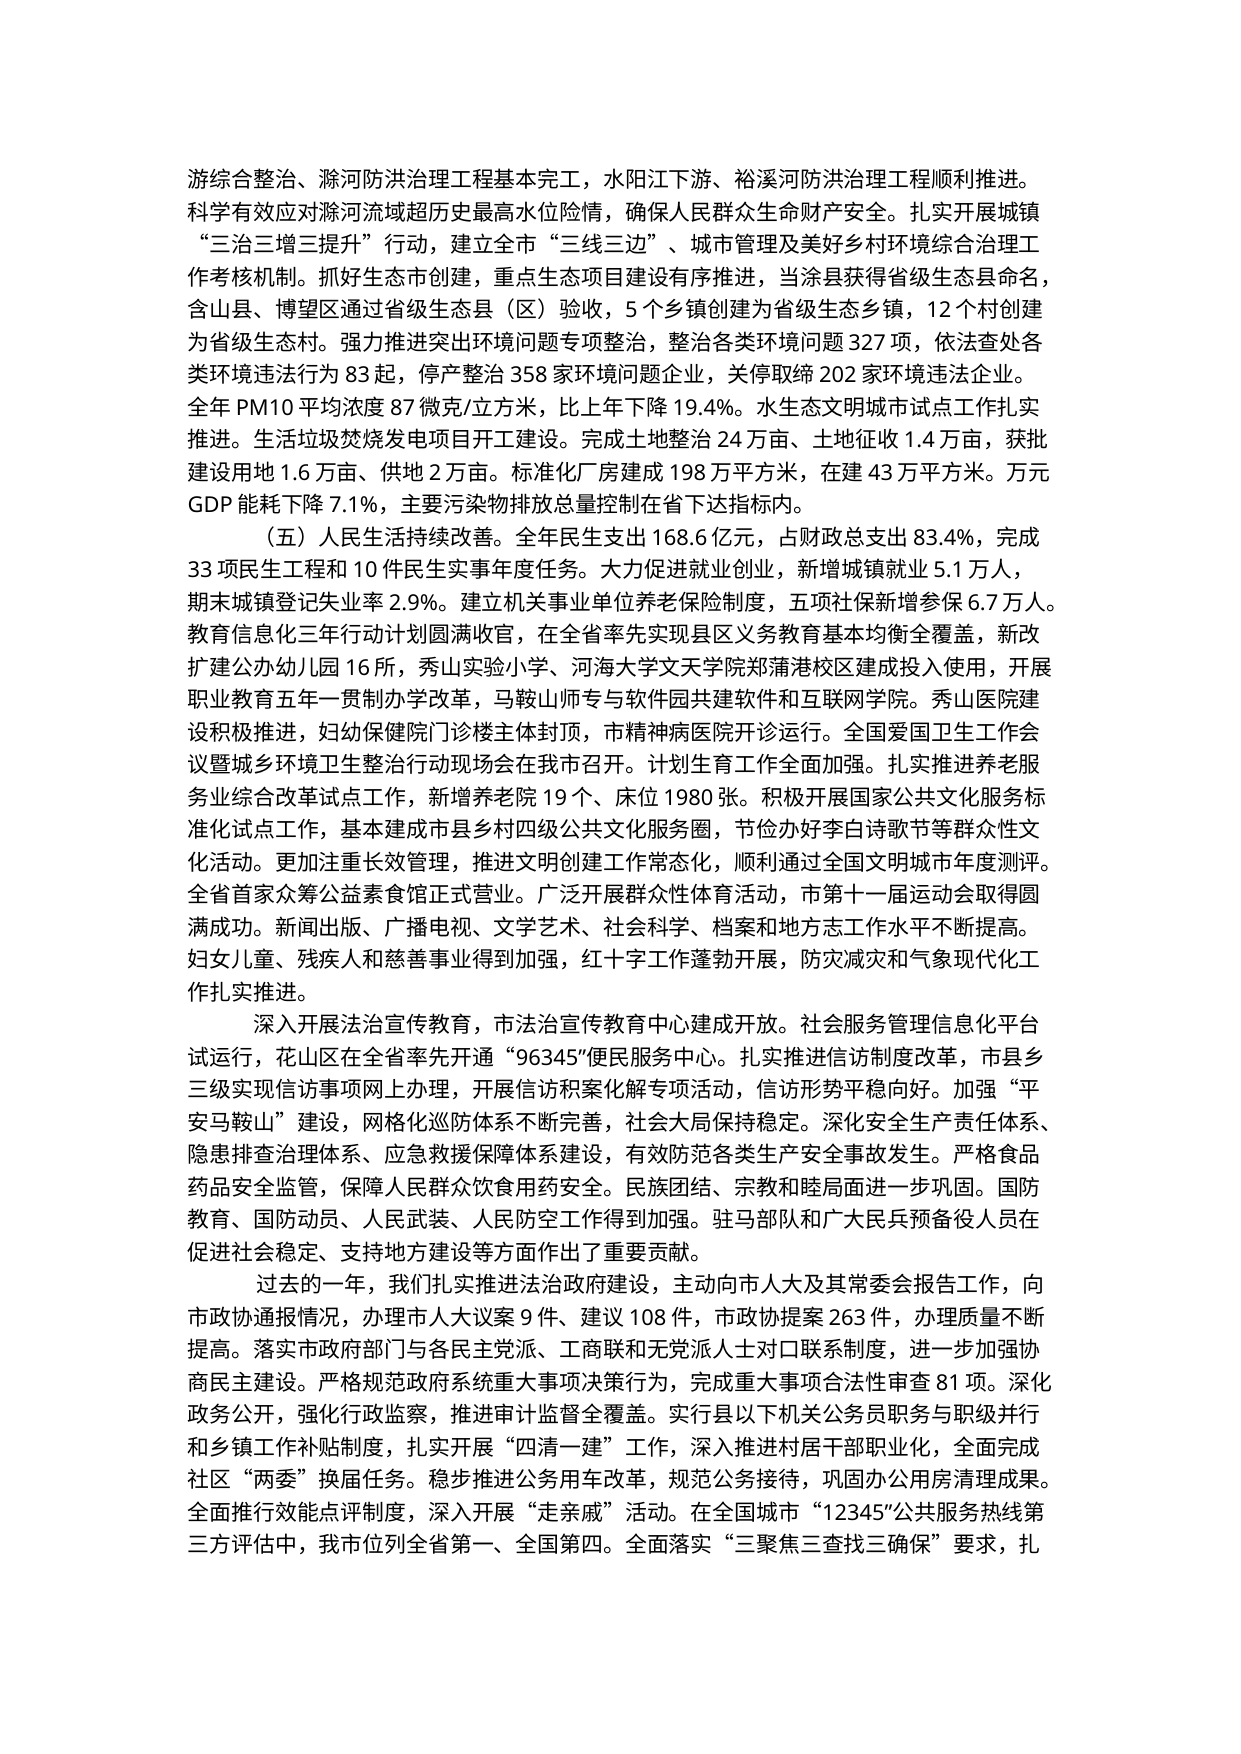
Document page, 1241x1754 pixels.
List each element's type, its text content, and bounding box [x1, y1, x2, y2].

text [187, 1267, 1053, 1559]
text （五）人民生活持续改善。全年民生支出168.6亿元，占财政总支出83.4%，完成33项民生工程和10件民生实事年度任务。大力促进就业创业，新增城镇就业5.1万人，期末城镇登记失业率2.9%。建立机关事业单位养老保险制度，五项社保新增参保6.7万人。教育信息化三年行动计划圆满收官，在全省率先实现县区义务教育基本均衡全覆盖，新改扩建公办幼儿园16所，秀山实验小学、河海大学文天学院郑蒲港校区建成投入使用，开展职业教育五年一贯制办学改革，马鞍山师专与软件园共建软件和互联网学院。秀山医院建设积极推进，妇幼保健院门诊楼主体封顶，市精神病医院开诊运行。全国爱国卫生工作会议暨城乡环境卫生整治行动现场会在我市召开。计划生育工作全面加强。扎实推进养老服务业综合改革试点工作，新增养老院19个、床位1980张。积极开展国家公共文化服务标准化试点工作，基本建成市县乡村四级公共文化服务圈，节俭办好李白诗歌节等群众性文化活动。更加注重长效管理，推进文明创建工作常态化，顺利通过全国文明城市年度测评。全省首家众筹公益素食馆正式营业。广泛开展群众性体育活动，市第十一届运动会取得圆满成功。新闻出版、广播电视、文学艺术、社会科学、档案和地方志工作水平不断提高。妇女儿童、残疾人和慈善事业得到加强，红十字工作蓬勃开展，防灾减灾和气象现代化工作扎实推进。 [187, 519, 1053, 1007]
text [187, 162, 1053, 519]
text 深入开展法治宣传教育，市法治宣传教育中心建成开放。社会服务管理信息化平台试运行，花山区在全省率先开通“96345”便民服务中心。扎实推进信访制度改革，市县乡三级实现信访事项网上办理，开展信访积案化解专项活动，信访形势平稳向好。加强“平安马鞍山”建设，网格化巡防体系不断完善，社会大局保持稳定。深化安全生产责任体系、隐患排查治理体系、应急救援保障体系建设，有效防范各类生产安全事故发生。严格食品药品安全监管，保障人民群众饮食用药安全。民族团结、宗教和睦局面进一步巩固。国防教育、国防动员、人民武装、人民防空工作得到加强。驻马部队和广大民兵预备役人员在促进社会稳定、支持地方建设等方面作出了重要贡献。 [187, 1007, 1053, 1267]
